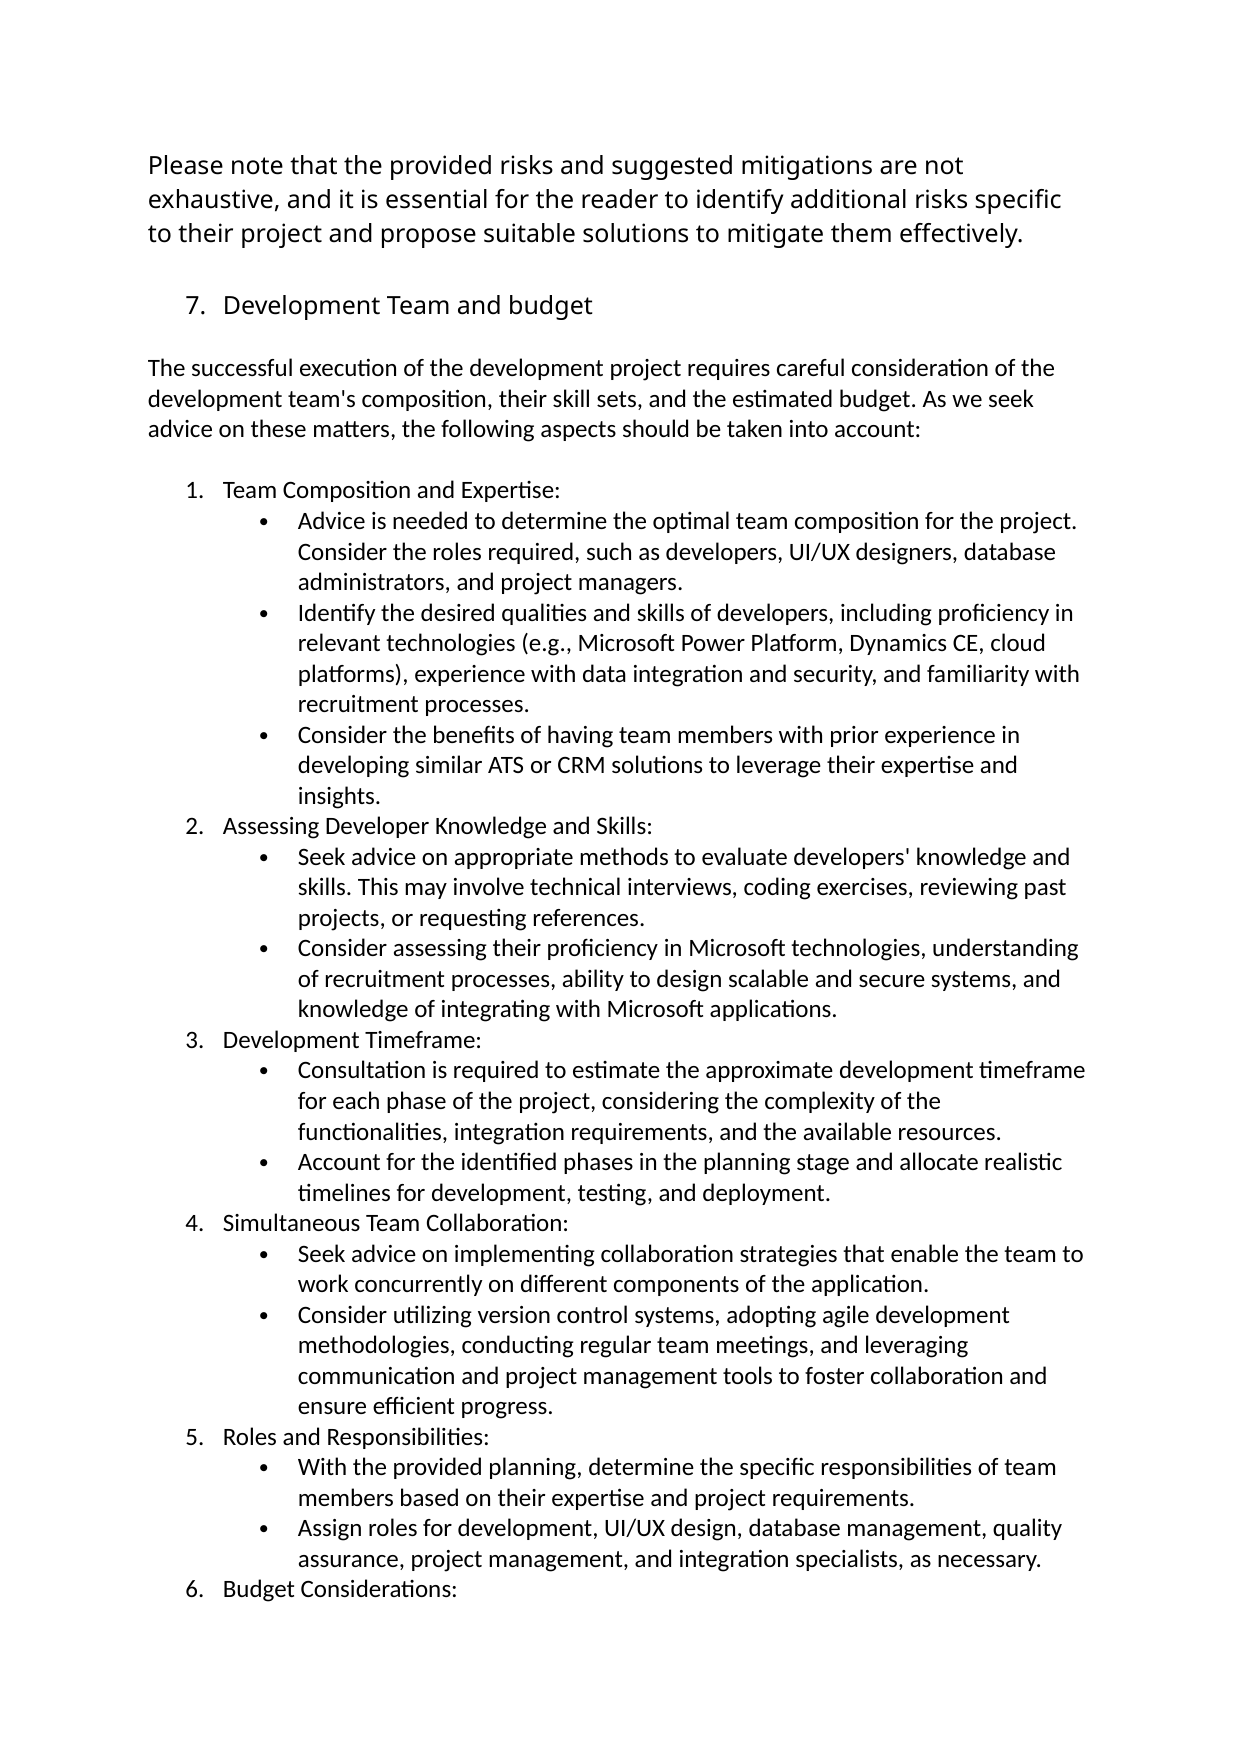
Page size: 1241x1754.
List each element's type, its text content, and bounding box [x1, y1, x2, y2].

list Seek advice on appropriate methods to evaluate developers' knowledge and skills. This may involve technical interviews, coding exercises, reviewing past projects, or requesting references. [260, 841, 1093, 932]
list Budget Considerations: [185, 1573, 1093, 1604]
list Assign roles for development, UI/UX design, database management, quality assurance, project management, and integration specialists, as necessary. [260, 1512, 1093, 1573]
list Simultaneous Team Collaboration: [185, 1207, 1093, 1238]
list Advice is needed to determine the optimal team composition for the project. Consider the roles required, such as developers, UI/UX designers, database administrators, and project managers. [260, 505, 1093, 597]
list With the provided planning, determine the specific responsibilities of team members based on their expertise and project requirements. [260, 1451, 1093, 1512]
list Account for the identified phases in the planning stage and allocate realistic timelines for development, testing, and deployment. [260, 1146, 1093, 1207]
list Consider the benefits of having team members with prior experience in developing similar ATS or CRM solutions to leverage their expertise and insights. [260, 719, 1093, 810]
list Assessing Developer Knowledge and Skills: [185, 810, 1093, 841]
list Consultation is required to estimate the approximate development timeframe for each phase of the project, considering the complexity of the functionalities, integration requirements, and the available resources. [260, 1054, 1093, 1146]
list Development Timeframe: [185, 1024, 1093, 1054]
list Team Composition and Expertise: [185, 475, 1093, 505]
text The successful execution of the development project requires careful consideration of the development team's composition, their skill sets, and the estimated budget. As we seek advice on these matters, the following aspects should be taken into account: [148, 353, 1093, 444]
list Identify the desired qualities and skills of developers, including proficiency in relevant technologies (e.g., Microsoft Power Platform, Dynamics CE, cloud platforms), experience with data integration and security, and familiarity with recruitment processes. [260, 597, 1093, 719]
list Roles and Responsibilities: [185, 1421, 1093, 1451]
list Seek advice on implementing collaboration strategies that enable the team to work concurrently on different components of the application. [260, 1238, 1093, 1299]
list Consider assessing their proficiency in Microsoft technologies, understanding of recruitment processes, ability to design scalable and secure systems, and knowledge of integrating with Microsoft applications. [260, 932, 1093, 1024]
subtitle Development Team and budget [185, 288, 1093, 322]
list Consider utilizing version control systems, adopting agile development methodologies, conducting regular team meetings, and leveraging communication and project management tools to foster collaboration and ensure efficient progress. [260, 1299, 1093, 1421]
text Please note that the provided risks and suggested mitigations are not exhaustive, and it is essential for the reader to identify additional risks specific to their project and propose suitable solutions to mitigate them effectively. [148, 148, 1093, 250]
